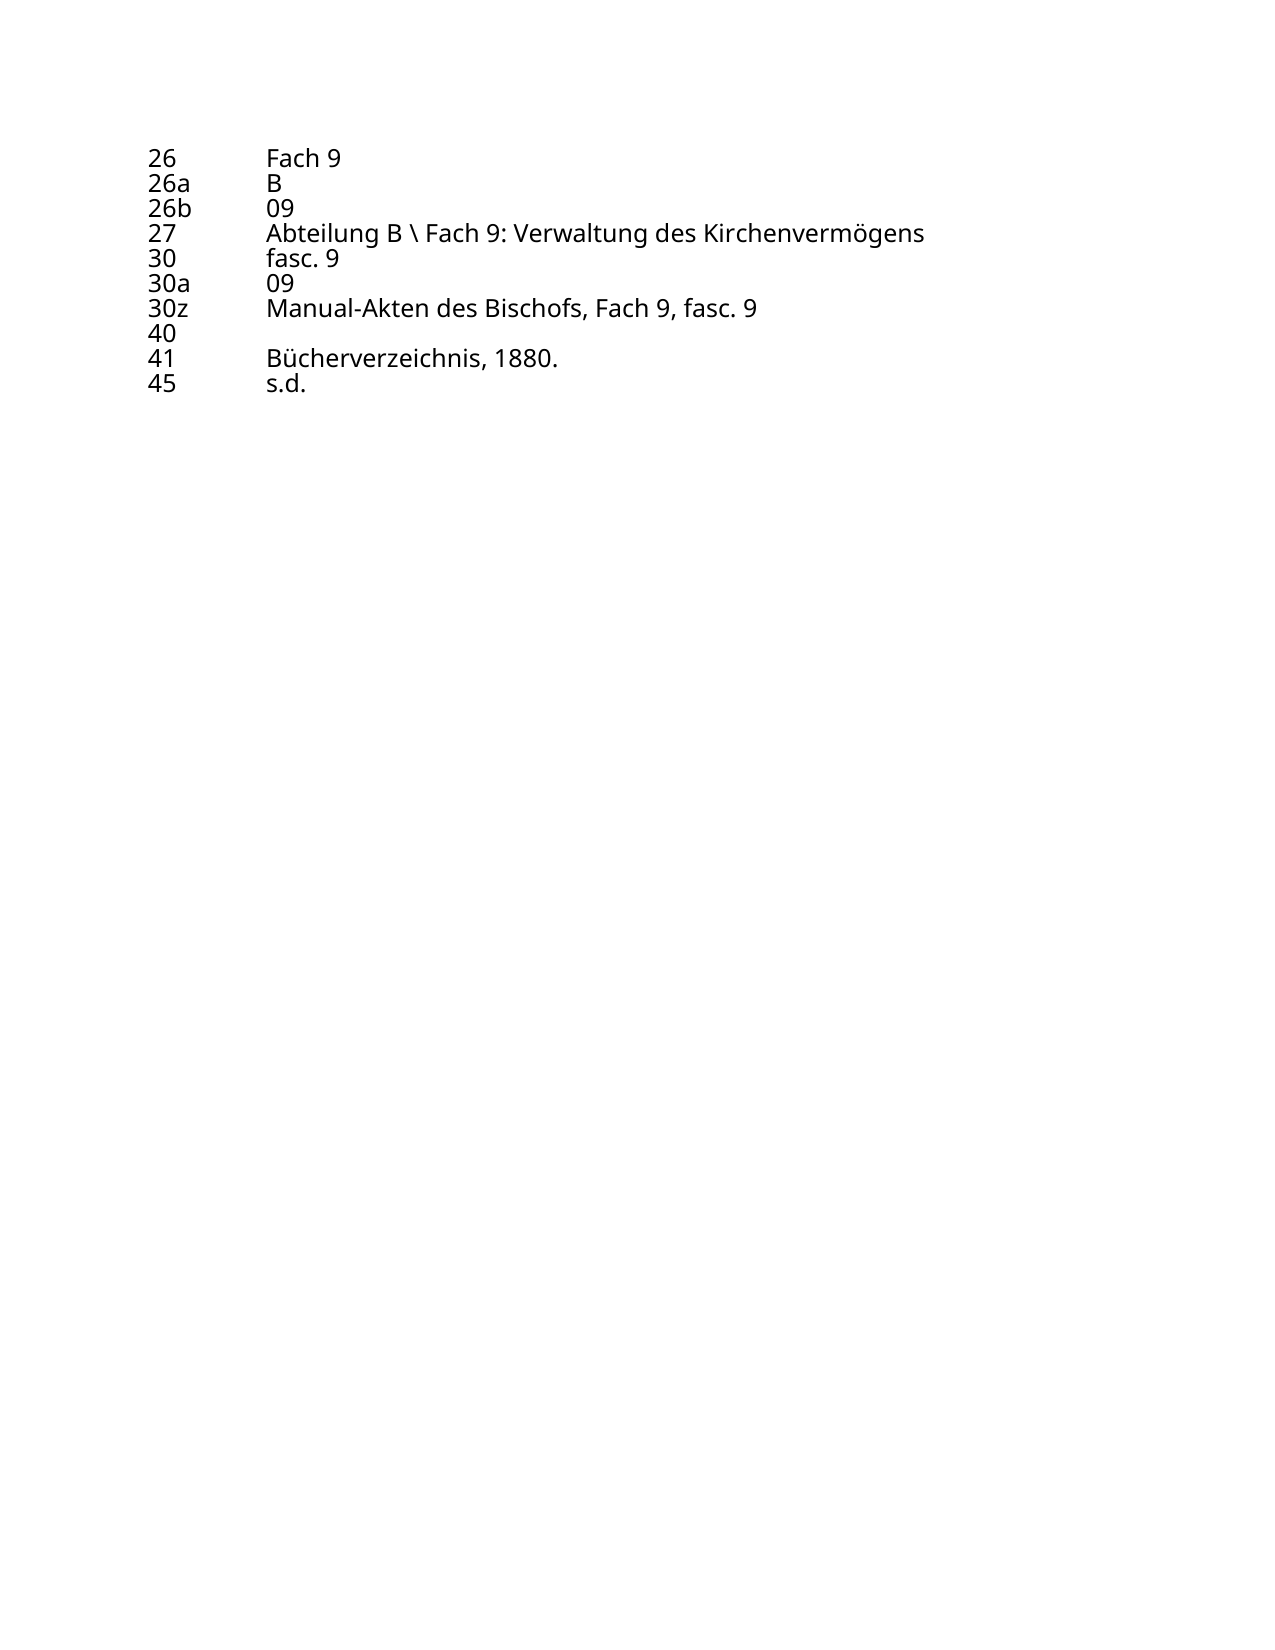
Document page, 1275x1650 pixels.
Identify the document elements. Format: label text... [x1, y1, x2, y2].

text 45 s.d. [148, 373, 1127, 398]
text 26 Fach 9 [148, 148, 1127, 173]
text 41 s[Bücherverzeichnis]s, 1880. [148, 348, 1127, 373]
text 26a B [148, 173, 1127, 198]
text 30z Manual-Akten des Bischofs, Fach 9, fasc. 9 [148, 298, 1127, 323]
text 30a 09 [148, 273, 1127, 298]
text 30 fasc. 9 [148, 248, 1127, 273]
text 27 Abteilung B \ Fach 9: Verwaltung des Kirchenvermögens [148, 223, 1127, 248]
text 40 <-> [148, 323, 1127, 348]
text 26b 09 [148, 198, 1127, 223]
